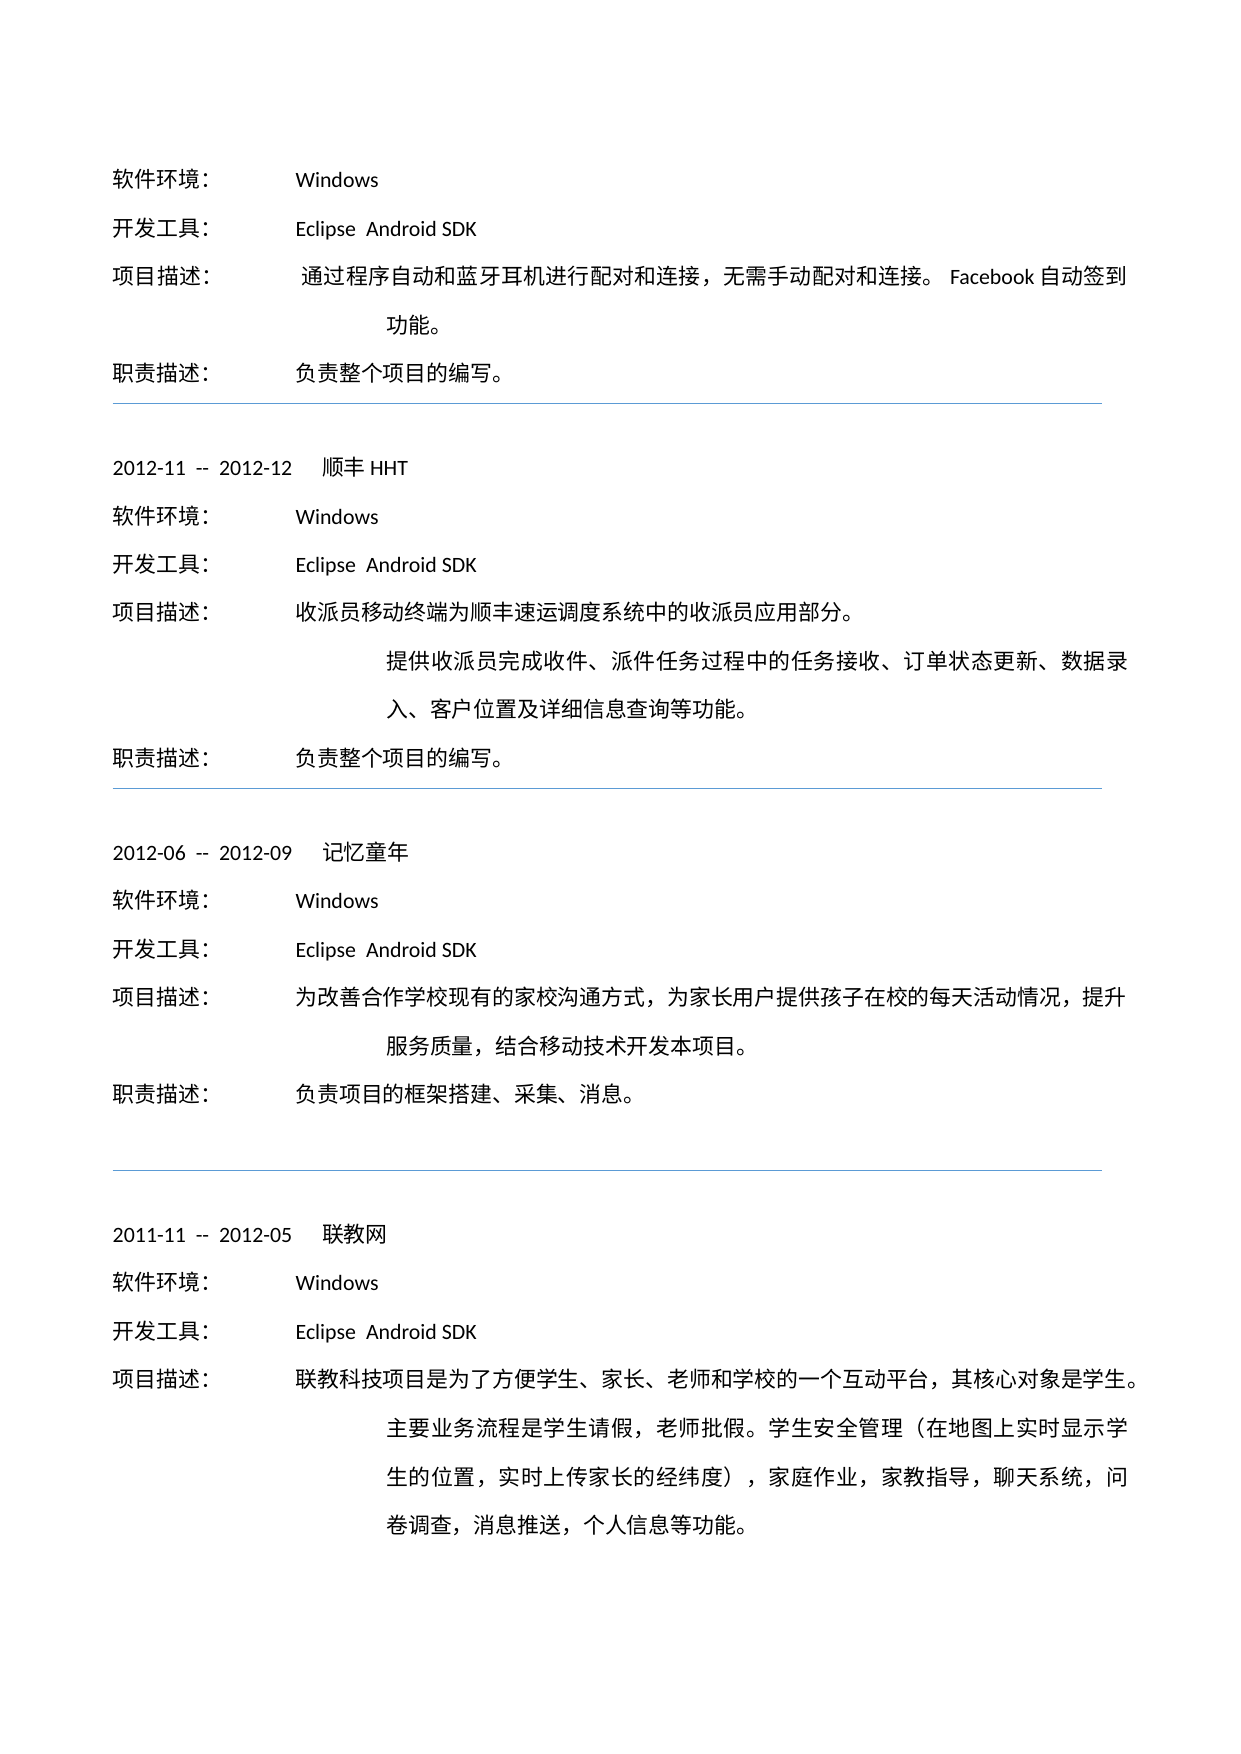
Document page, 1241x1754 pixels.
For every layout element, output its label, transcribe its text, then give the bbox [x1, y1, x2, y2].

text 开发工具： Eclipse Android SDK [112, 210, 1128, 243]
text 项目描述： 为改善合作学校现有的家校沟通方式，为家长用户提供孩子在校的每天活动情况，提升服务质量，结合移动技术开发本项目。 [112, 979, 1128, 1061]
text 2012-11 -- 2012-12 顺丰HHT [112, 450, 1128, 482]
text 软件环境： Windows [112, 883, 1128, 915]
text 开发工具： Eclipse Android SDK [112, 931, 1128, 964]
text 项目描述： 通过程序自动和蓝牙耳机进行配对和连接，无需手动配对和连接。Facebook自动签到功能。 [112, 259, 1128, 340]
text 2012-06 -- 2012-09 记忆童年 [112, 834, 1128, 867]
text 提供收派员完成收件、派件任务过程中的任务接收、订单状态更新、数据录入、客户位置及详细信息查询等功能。 [386, 643, 1128, 724]
text 项目描述： 收派员移动终端为顺丰速运调度系统中的收派员应用部分。 [112, 595, 1128, 627]
text 开发工具： Eclipse Android SDK [112, 1313, 1128, 1346]
text 职责描述： 负责整个项目的编写。 [112, 740, 1128, 773]
text 开发工具： Eclipse Android SDK [112, 547, 1128, 579]
text 职责描述： 负责整个项目的编写。 [112, 356, 1128, 388]
text 软件环境： Windows [112, 1265, 1128, 1297]
text 2011-11 -- 2012-05 联教网 [112, 1217, 1128, 1249]
text 项目描述： 联教科技项目是为了方便学生、家长、老师和学校的一个互动平台，其核心对象是学生。主要业务流程是学生请假，老师批假。学生安全管理（在地图上实时显示学生的位置，实时上传家长的经纬度），家庭作业，家教指导，聊天系统，问卷调查，消息推送，个人信息等功能。 [112, 1362, 1128, 1540]
text 软件环境： Windows [112, 498, 1128, 531]
text 软件环境： Windows [112, 162, 1128, 194]
text 职责描述： 负责项目的框架搭建、采集、消息。 [112, 1077, 1128, 1109]
